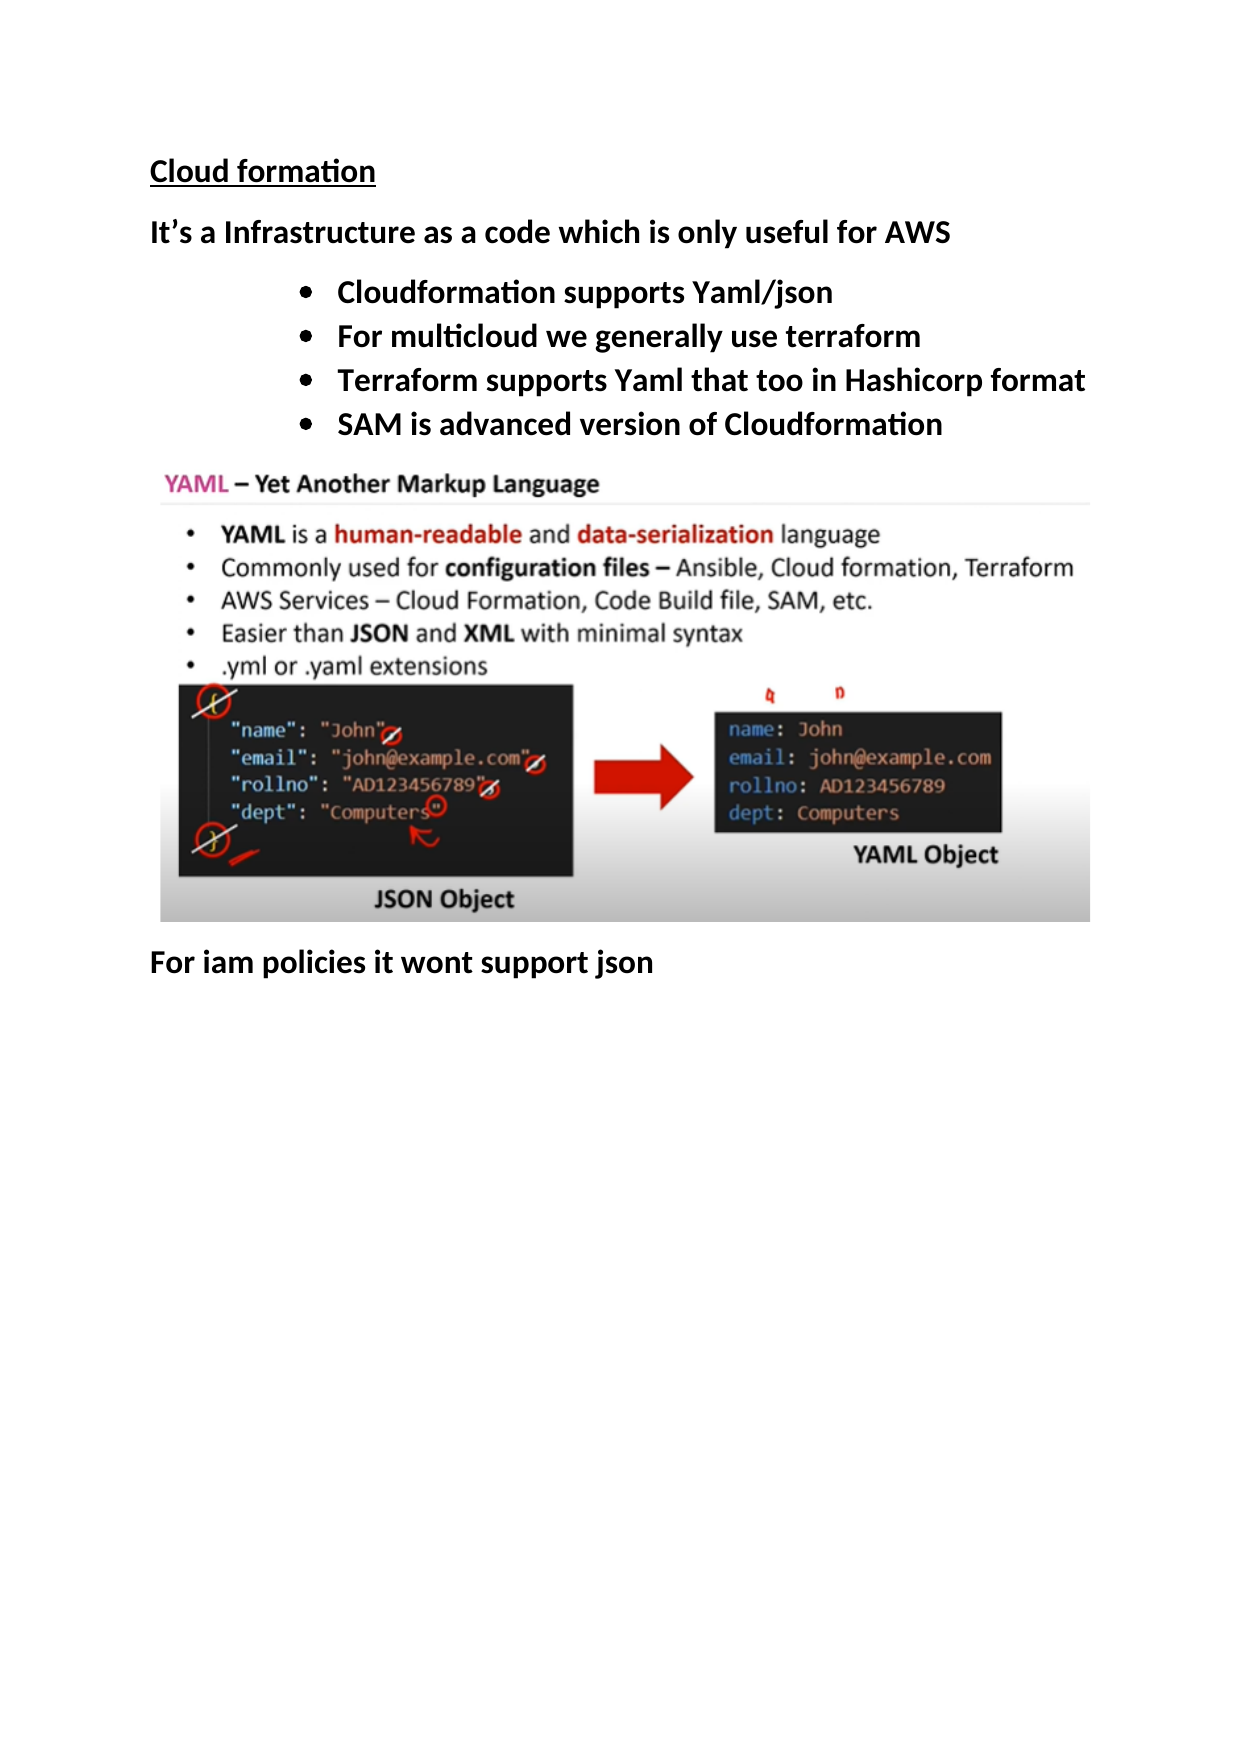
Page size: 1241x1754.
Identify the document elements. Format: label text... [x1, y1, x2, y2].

list For multicloud we generally use terraform [300, 315, 1090, 356]
text Cloud formation [150, 150, 1090, 191]
picture [150, 463, 1091, 922]
text For iam policies it wont support json [150, 941, 1090, 982]
text It’s a Infrastructure as a code which is only useful for AWS [150, 211, 1090, 251]
list SAM is advanced version of Cloudformation [300, 403, 1090, 444]
list Cloudformation supports Yaml/json [300, 271, 1090, 312]
list Terraform supports Yaml that too in Hashicorp format [300, 359, 1090, 400]
